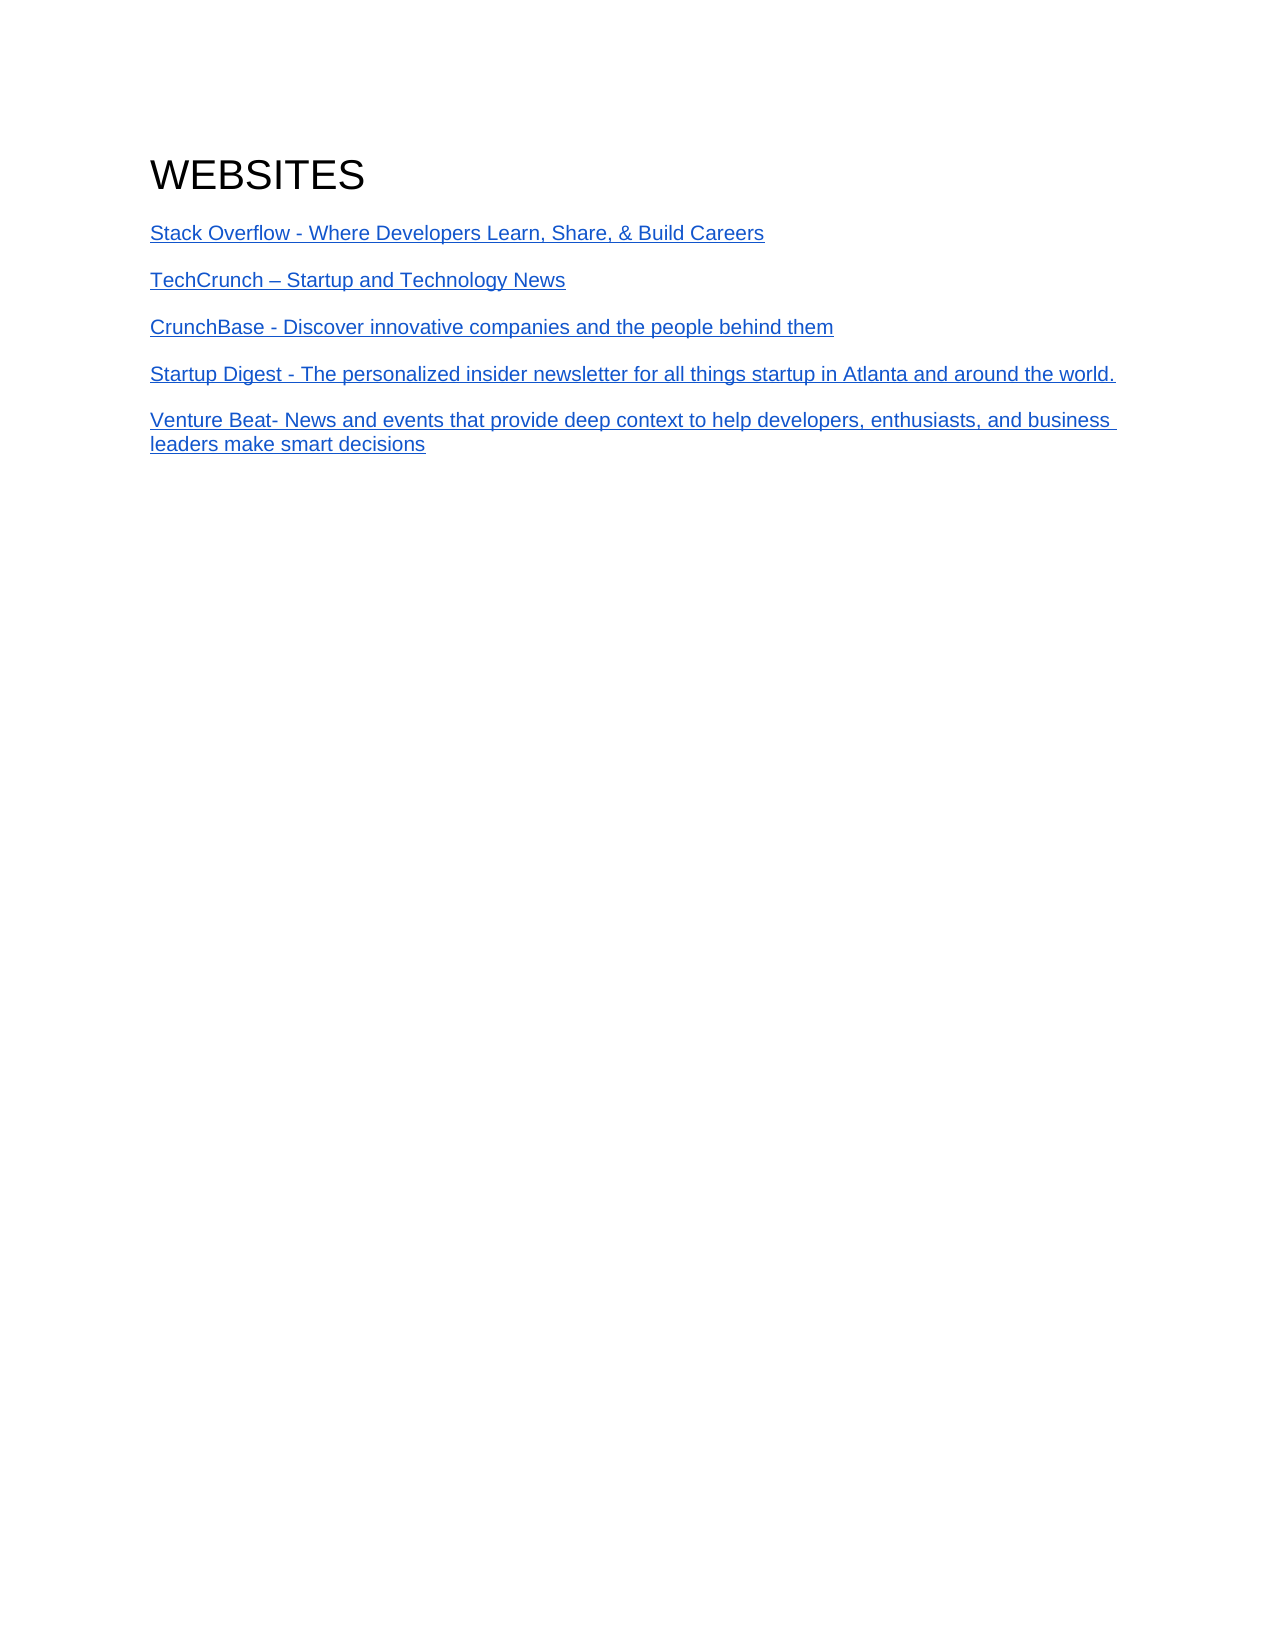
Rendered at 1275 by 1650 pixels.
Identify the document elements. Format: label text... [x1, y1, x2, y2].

text TechCrunch – Startup and Technology News [150, 268, 1125, 292]
text Stack Overflow - Where Developers Learn, Share, & Build Careers [150, 221, 1125, 245]
text Startup Digest - The personalized insider newsletter for all things startup in Atlanta and around the world. [150, 361, 1125, 385]
subtitle WEBSITES [150, 150, 1125, 198]
text CrunchBase - Discover innovative companies and the people behind them [150, 314, 1125, 338]
text Venture Beat- News and events that provide deep context to help developers, enthusiasts, and business leaders make smart decisions [426, 408, 1125, 456]
